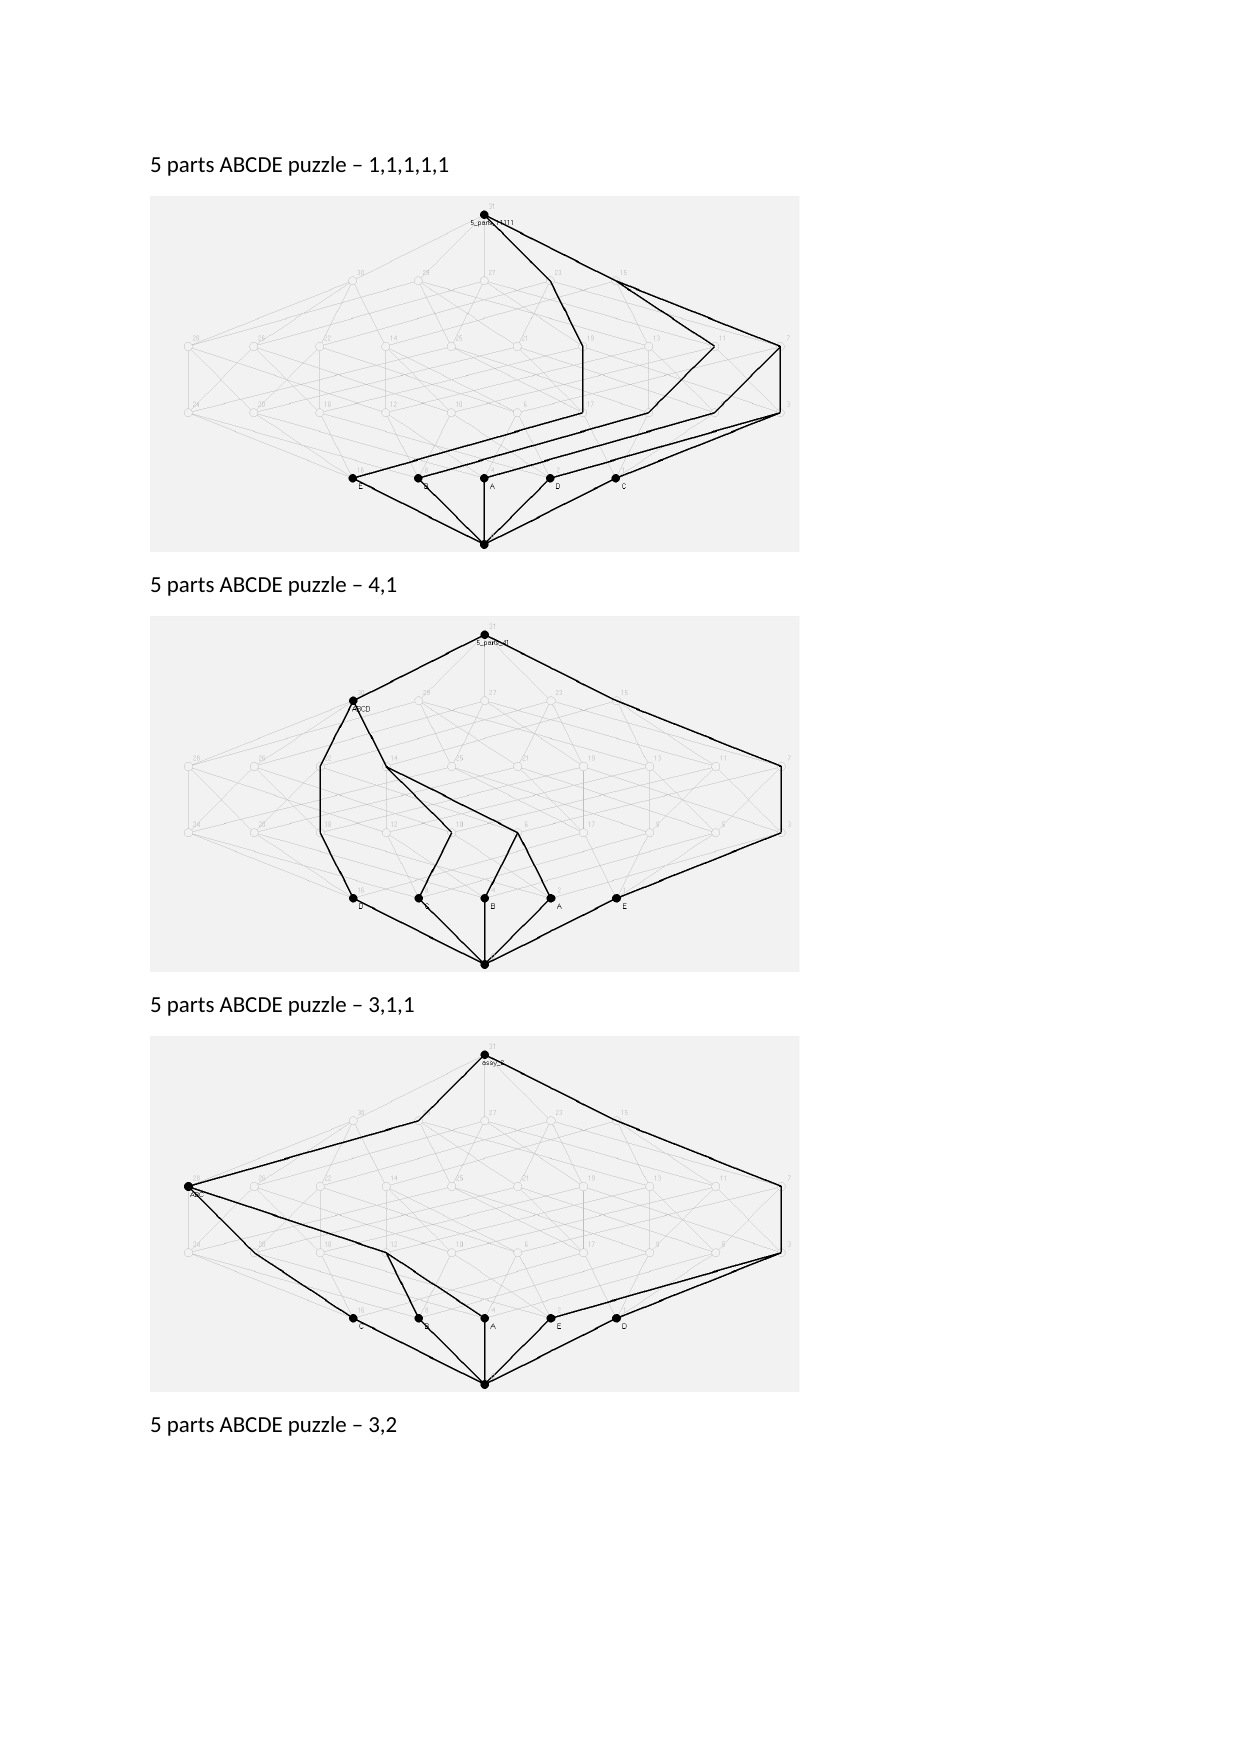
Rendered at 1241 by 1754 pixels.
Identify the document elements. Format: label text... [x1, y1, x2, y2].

text 5 parts ABCDE puzzle – 4,1 [150, 570, 1090, 598]
text 5 parts ABCDE puzzle – 3,1,1 [150, 990, 1090, 1018]
picture [150, 616, 800, 972]
picture [150, 1036, 800, 1392]
text 5 parts ABCDE puzzle – 1,1,1,1,1 [150, 150, 1090, 178]
picture [150, 196, 800, 552]
text 5 parts ABCDE puzzle – 3,2 [150, 1410, 1090, 1438]
